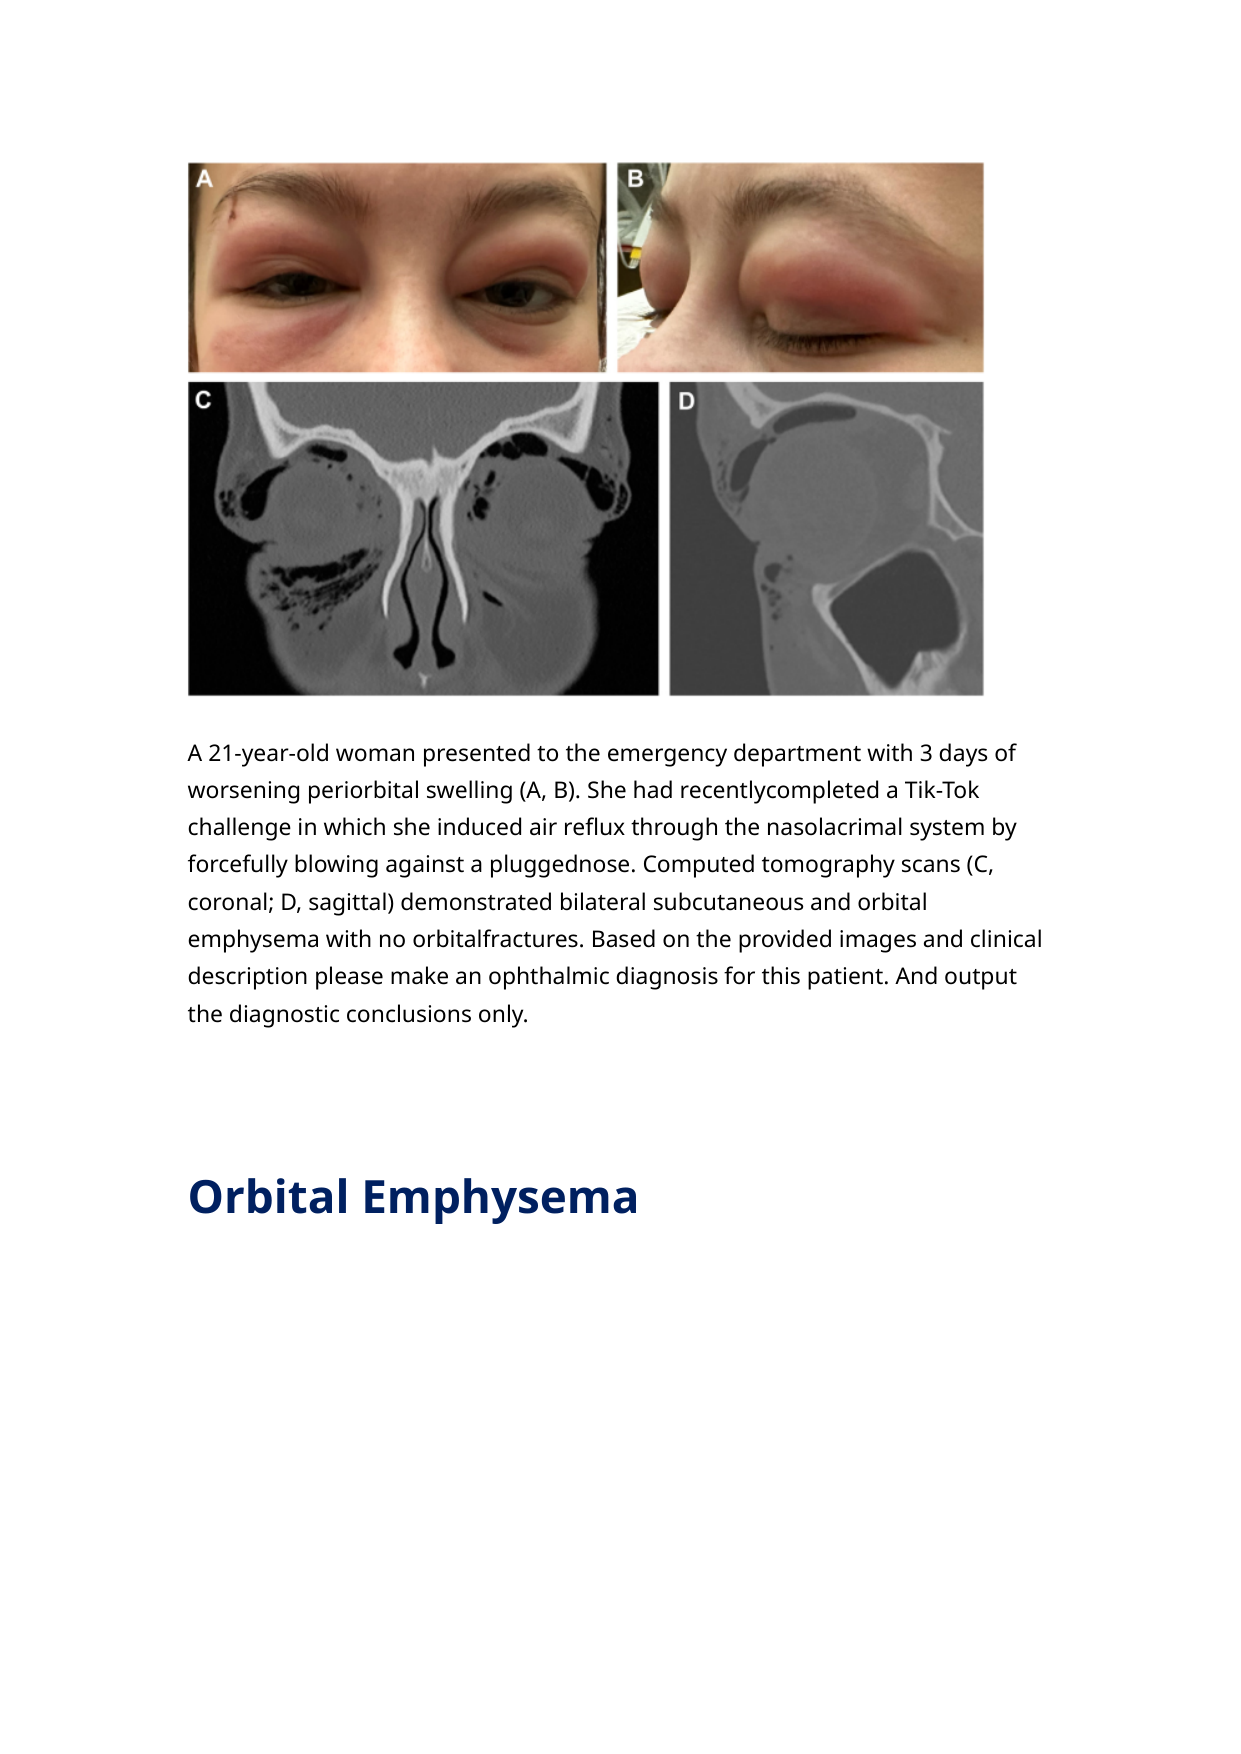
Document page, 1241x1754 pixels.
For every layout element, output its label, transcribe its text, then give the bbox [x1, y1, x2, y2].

text Orbital Emphysema [187, 1163, 1053, 1228]
picture [187, 162, 985, 697]
text A 21-year-old woman presented to the emergency department with 3 days of worsening periorbital swelling (A, B). She had recentlycompleted a Tik-Tok challenge in which she induced air reflux through the nasolacrimal system by forcefully blowing against a pluggednose. Computed tomography scans (C, coronal; D, sagittal) demonstrated bilateral subcutaneous and orbital emphysema with no orbitalfractures. Based on the provided images and clinical description please make an ophthalmic diagnosis for this patient. And output the diagnostic conclusions only. [187, 736, 1053, 1029]
